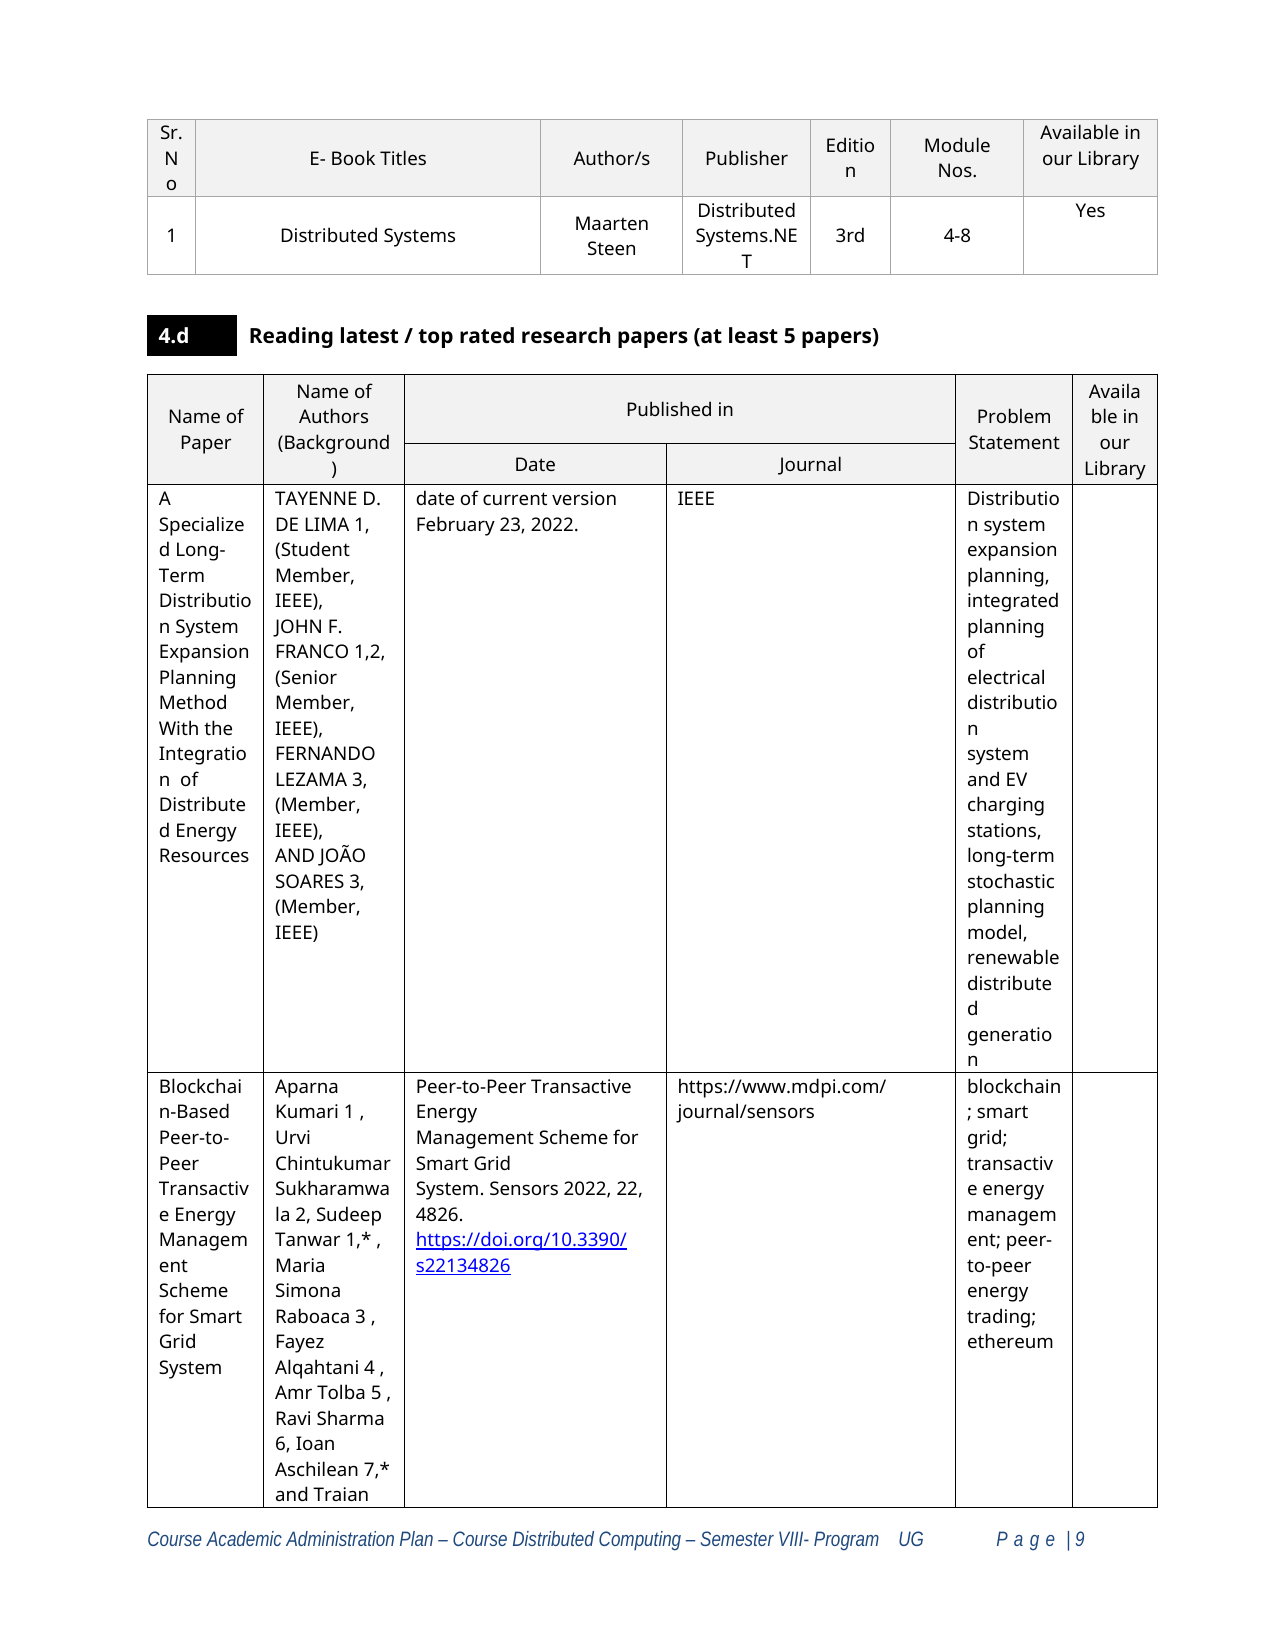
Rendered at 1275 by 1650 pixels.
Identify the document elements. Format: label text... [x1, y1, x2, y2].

table_cell Distribution system expansion planning, integrated planning of electrical distribution system and EV charging stations, long-term stochastic planning model, renewable distributed generation [956, 485, 1072, 1072]
table_cell TAYENNE D. DE LIMA 1, (Student Member, IEEE), JOHN F. FRANCO 1,2, (Senior Member, IEEE), FERNANDO LEZAMA 3, (Member, IEEE), AND JOÃO SOARES 3, (Member, IEEE) [264, 485, 404, 1072]
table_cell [148, 1073, 263, 1507]
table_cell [667, 1073, 955, 1507]
table_cell Journal [667, 444, 955, 484]
table_cell 3rd [811, 197, 890, 274]
table_header Publisher [683, 120, 810, 196]
table_header Author/s [541, 120, 682, 196]
table_header 4.d [147, 315, 237, 356]
table_header E- Book Titles [196, 120, 540, 196]
table_cell Maarten Steen [541, 197, 682, 274]
table_cell date of current version February 23, 2022. [405, 485, 666, 1072]
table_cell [956, 1073, 1072, 1507]
table_header Name of Paper [148, 375, 263, 484]
table_cell 4-8 [891, 197, 1023, 274]
table_header Module Nos. [891, 120, 1023, 196]
table_cell [1073, 485, 1157, 1072]
table_header Available in our Library [1024, 120, 1157, 196]
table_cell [405, 1073, 666, 1507]
table_header Reading latest / top rated research papers (at least 5 papers) [238, 315, 1156, 356]
table_cell [1073, 1073, 1157, 1507]
table_header Problem Statement [956, 375, 1072, 484]
table_header Sr. No [148, 120, 195, 196]
table_header Name of Authors (Background) [264, 375, 404, 484]
table_header Edition [811, 120, 890, 196]
table_cell Distributed Systems [196, 197, 540, 274]
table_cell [264, 1073, 404, 1507]
table_cell A Specialized Long-Term Distribution System Expansion Planning Method With the Integration of Distributed Energy Resources [148, 485, 263, 1072]
table_cell IEEE [667, 485, 955, 1072]
table_cell Date [405, 444, 666, 484]
table_cell Yes [1024, 197, 1157, 274]
table_header Published in [405, 375, 955, 443]
table_cell 1 [148, 197, 195, 274]
table_header Available in our Library [1073, 375, 1157, 484]
table_cell Distributed Systems.NET [683, 197, 810, 274]
